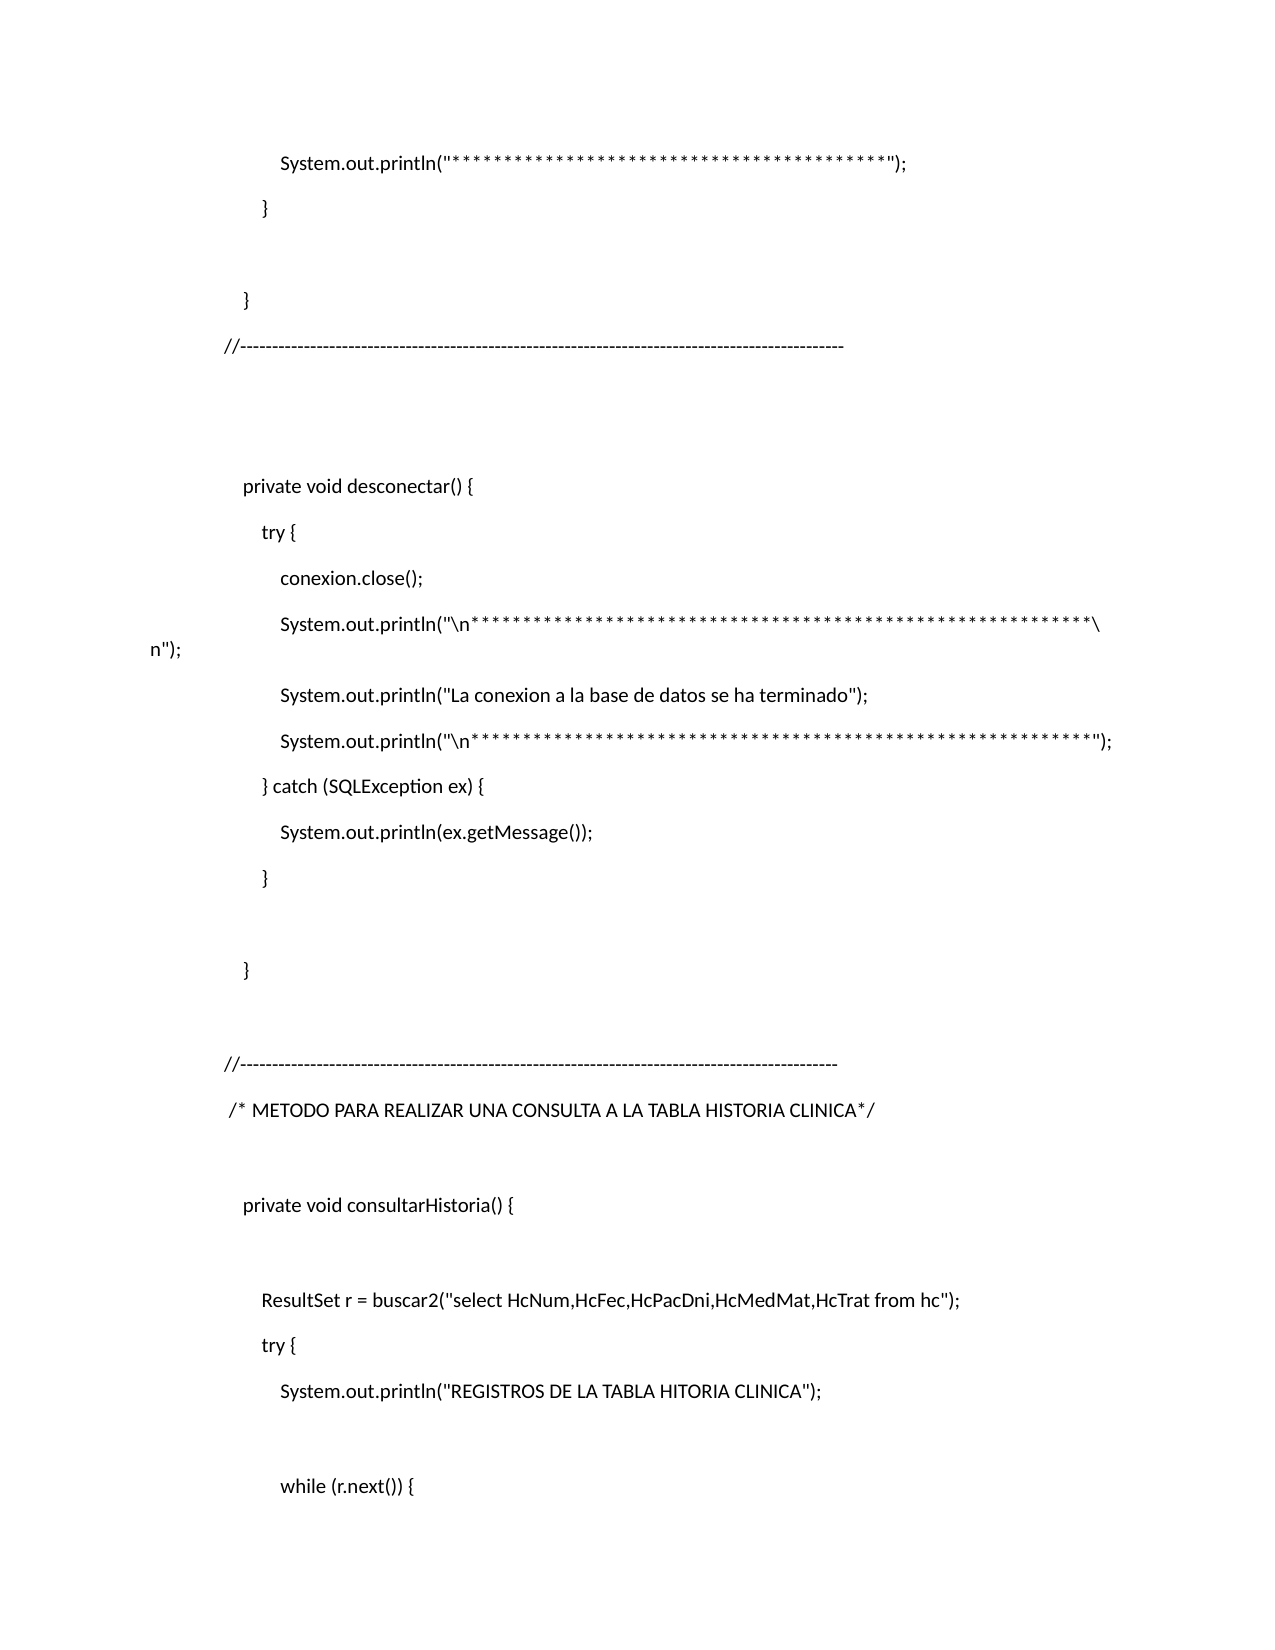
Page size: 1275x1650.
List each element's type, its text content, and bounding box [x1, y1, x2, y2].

text System.out.println("\n************************************************************"); [150, 728, 1125, 753]
text } [150, 957, 1125, 982]
text } [150, 287, 1125, 312]
text //----------------------------------------------------------------------------------------------- [150, 333, 1125, 358]
text /* METODO PARA REALIZAR UNA CONSULTA A LA TABLA HISTORIA CLINICA*/ [150, 1098, 1125, 1123]
text System.out.println("La conexion a la base de datos se ha terminado"); [150, 682, 1125, 707]
text try { [150, 1333, 1125, 1358]
text ResultSet r = buscar2("select HcNum,HcFec,HcPacDni,HcMedMat,HcTrat from hc"); [150, 1287, 1125, 1312]
text while (r.next()) { [150, 1473, 1125, 1498]
text } [150, 866, 1125, 891]
text //---------------------------------------------------------------------------------------------- [150, 1052, 1125, 1077]
text private void consultarHistoria() { [150, 1192, 1125, 1217]
text } [150, 196, 1125, 221]
text private void desconectar() { [150, 474, 1125, 499]
text System.out.println("******************************************"); [150, 150, 1125, 175]
text } catch (SQLException ex) { [150, 774, 1125, 799]
text System.out.println(ex.getMessage()); [150, 820, 1125, 845]
text try { [150, 520, 1125, 545]
text System.out.println("\n************************************************************\n"); [150, 611, 1125, 661]
text conexion.close(); [150, 566, 1125, 591]
text System.out.println("REGISTROS DE LA TABLA HITORIA CLINICA"); [150, 1379, 1125, 1404]
